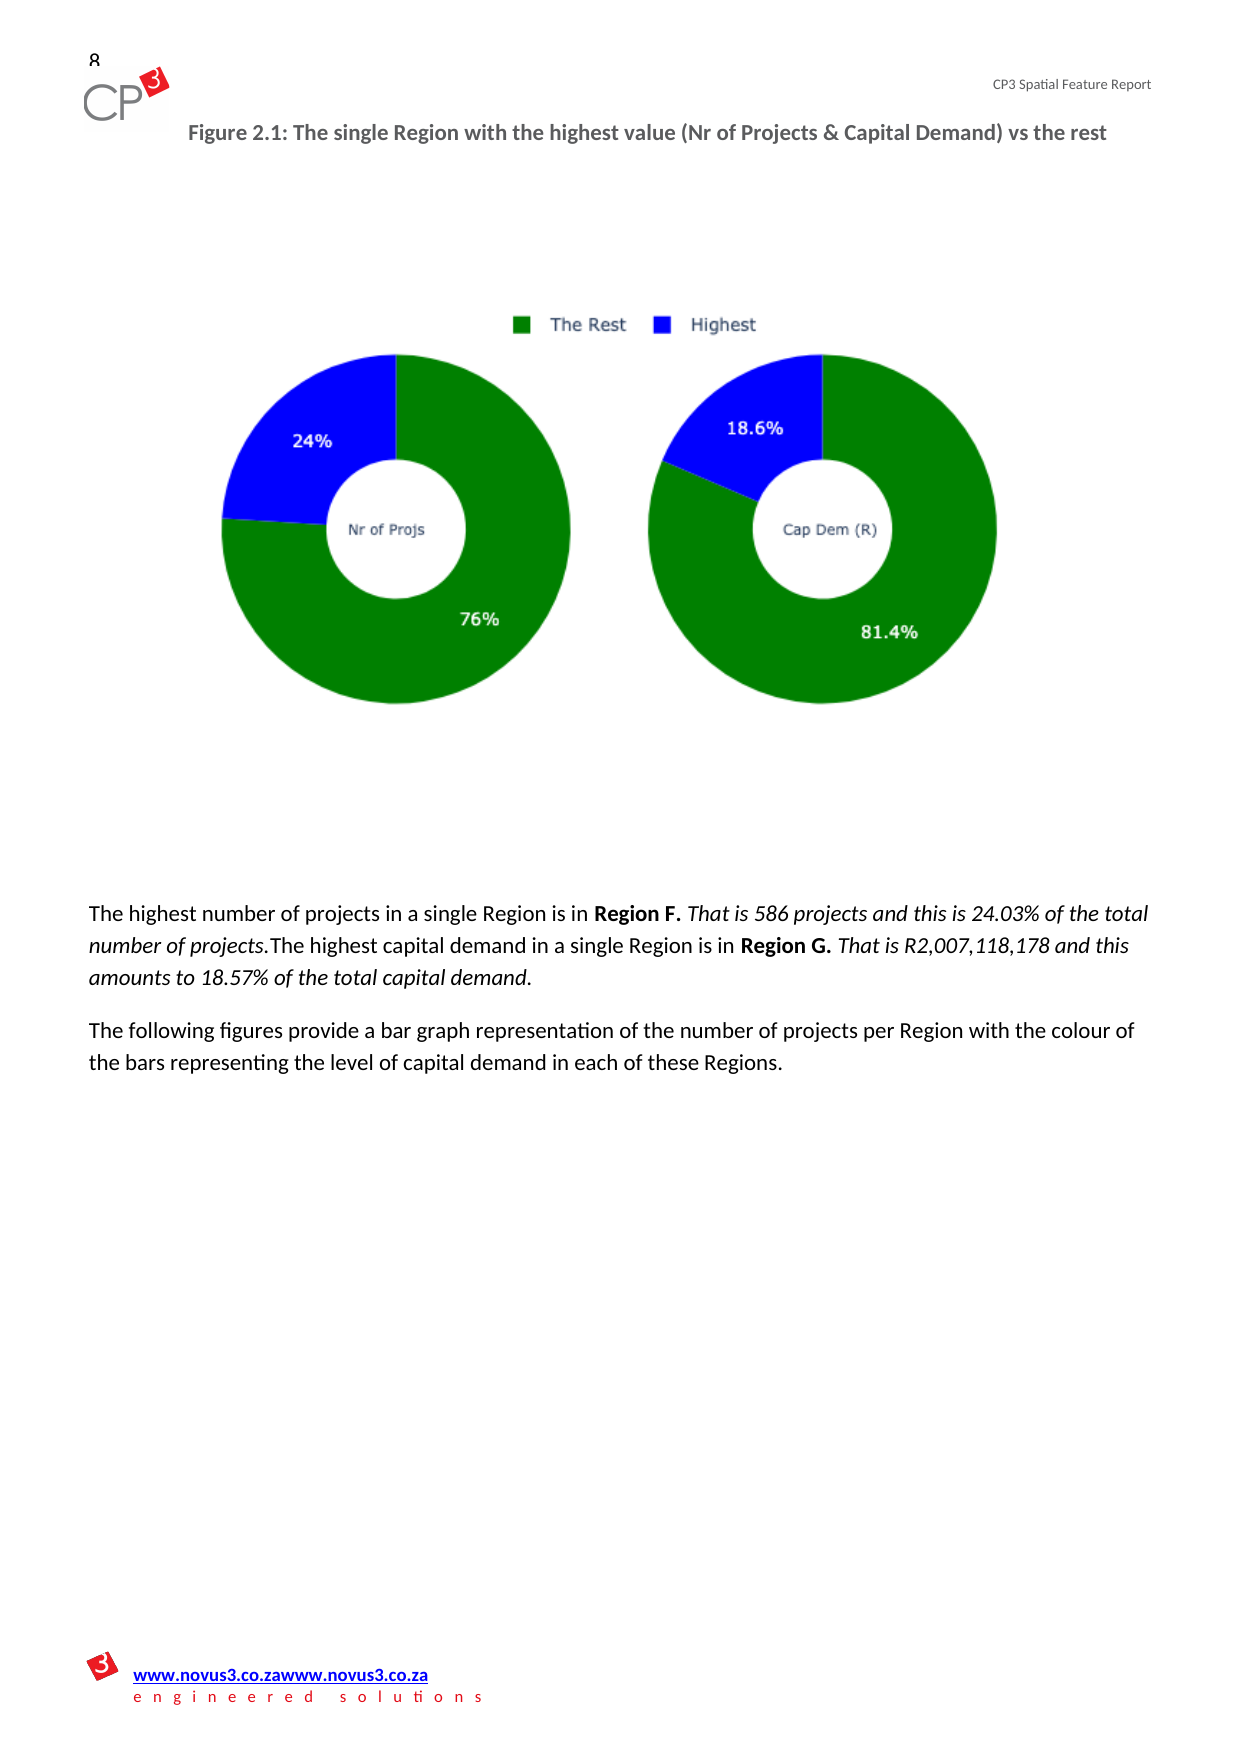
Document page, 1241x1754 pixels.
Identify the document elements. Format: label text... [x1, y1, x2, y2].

text Figure 2.1: The single Region with the highest value (Nr of Projects & Capital Demand) vs the rest [89, 118, 1152, 146]
picture [86, 1651, 119, 1681]
picture [83, 66, 170, 132]
picture [107, 156, 1112, 874]
text The following figures provide a bar graph representation of the number of projects per Region with the colour of the bars representing the level of capital demand in each of these Regions. [89, 1016, 1152, 1076]
text The highest number of projects in a single Region is in Region F. That is 586 projects and this is 24.03% of the total number of projects.The highest capital demand in a single Region is in Region G. That is R2,007,118,178 and this amounts to 18.57% of the total capital demand. [89, 899, 1152, 991]
